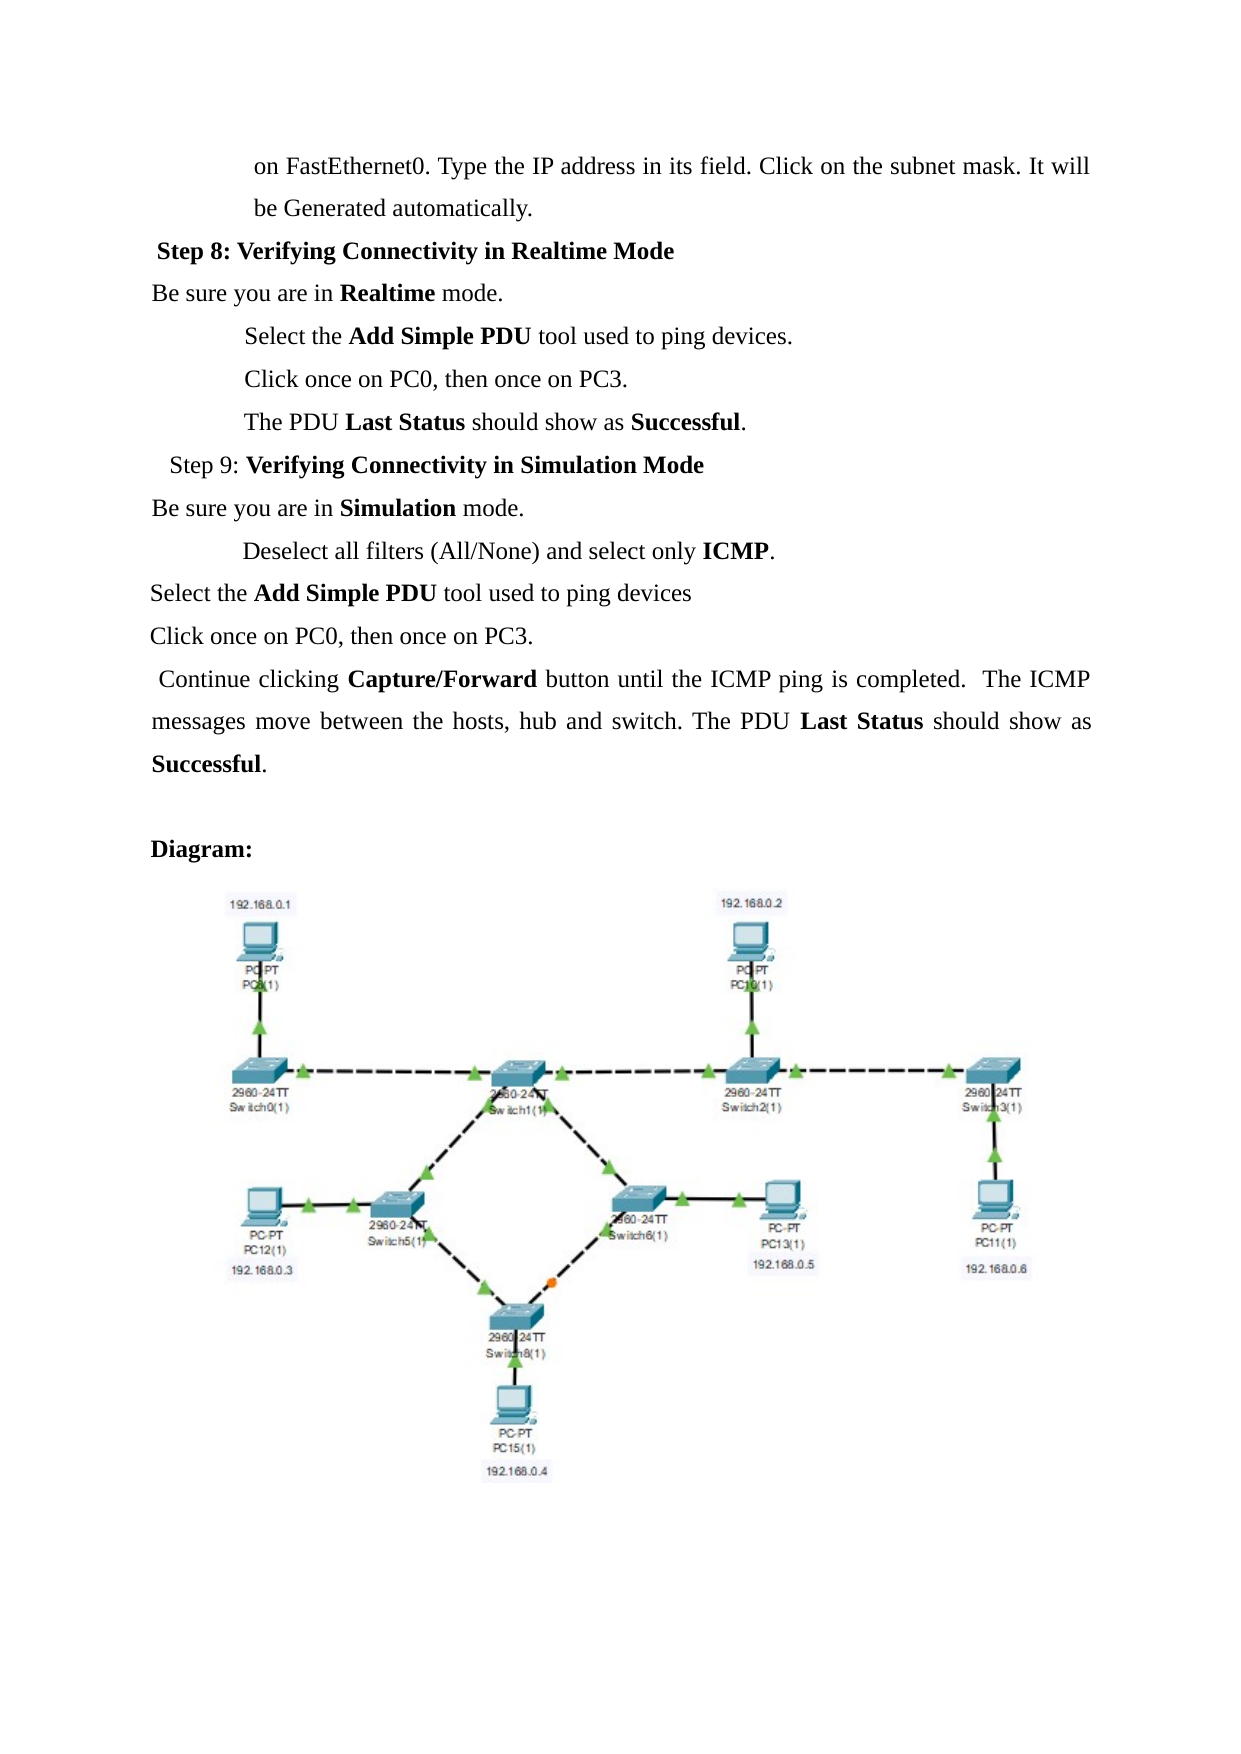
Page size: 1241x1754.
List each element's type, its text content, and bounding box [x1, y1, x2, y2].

text Click once on PC0, then once on PC3. [150, 364, 1092, 393]
text Continue clicking Capture/Forward button until the ICMP ping is completed. The ICMP messages move between the hosts, hub and switch. The PDU Last Status should show as Successful. [150, 664, 1092, 778]
text Diagram: [150, 834, 1083, 863]
text Select the Add Simple PDU tool used to ping devices. [150, 321, 1092, 350]
text Step 8: Verifying Connectivity in Realtime Mode Be sure you are in Realtime mode. [150, 236, 711, 307]
text Deselect all filters (All/None) and select only ICMP. Select the Add Simple PDU tool used to ping devices Click once on PC0, then once on PC3. [148, 536, 844, 650]
text The PDU Last Status should show as Successful. [150, 407, 1092, 436]
picture [212, 877, 1041, 1483]
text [210, 151, 1092, 222]
text Step 9: Verifying Connectivity in Simulation Mode Be sure you are in Simulation mode. [150, 450, 740, 522]
